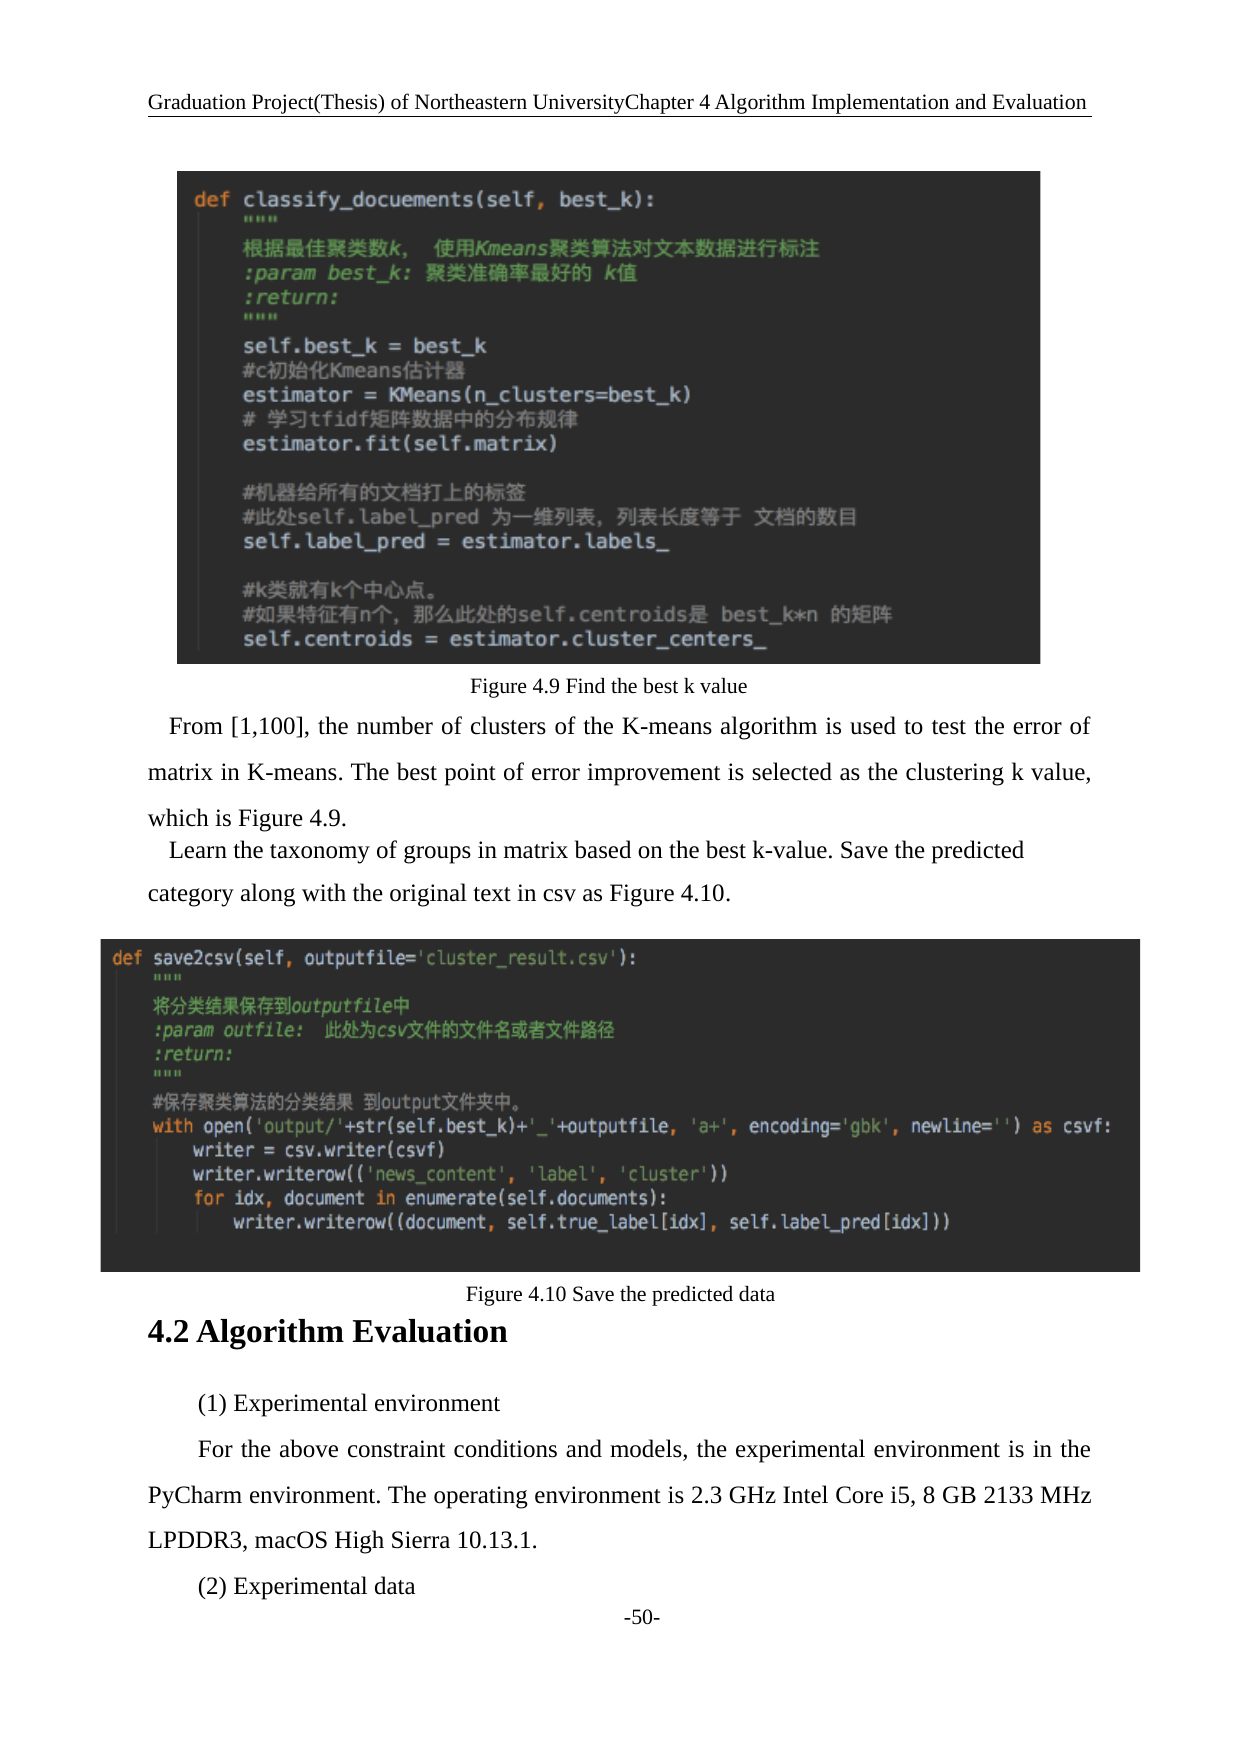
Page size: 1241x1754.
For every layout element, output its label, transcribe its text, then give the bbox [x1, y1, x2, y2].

text Learn the taxonomy of groups in matrix based on the best k-value. Save the predicted category along with the original text in csv as Figure 4.10. [148, 835, 1092, 907]
text (1) Experimental environment [148, 1375, 1092, 1421]
text (2) Experimental data [148, 1558, 1092, 1604]
picture [100, 939, 1141, 1272]
text For the above constraint conditions and models, the experimental environment is in the PyCharm environment. The operating environment is 2.3 GHz Intel Core i5, 8 GB 2133 MHz LPDDR3, macOS High Sierra 10.13.1. [148, 1421, 1092, 1558]
picture [177, 171, 1041, 664]
subtitle 4.2 Algorithm Evaluation [148, 1307, 1092, 1350]
